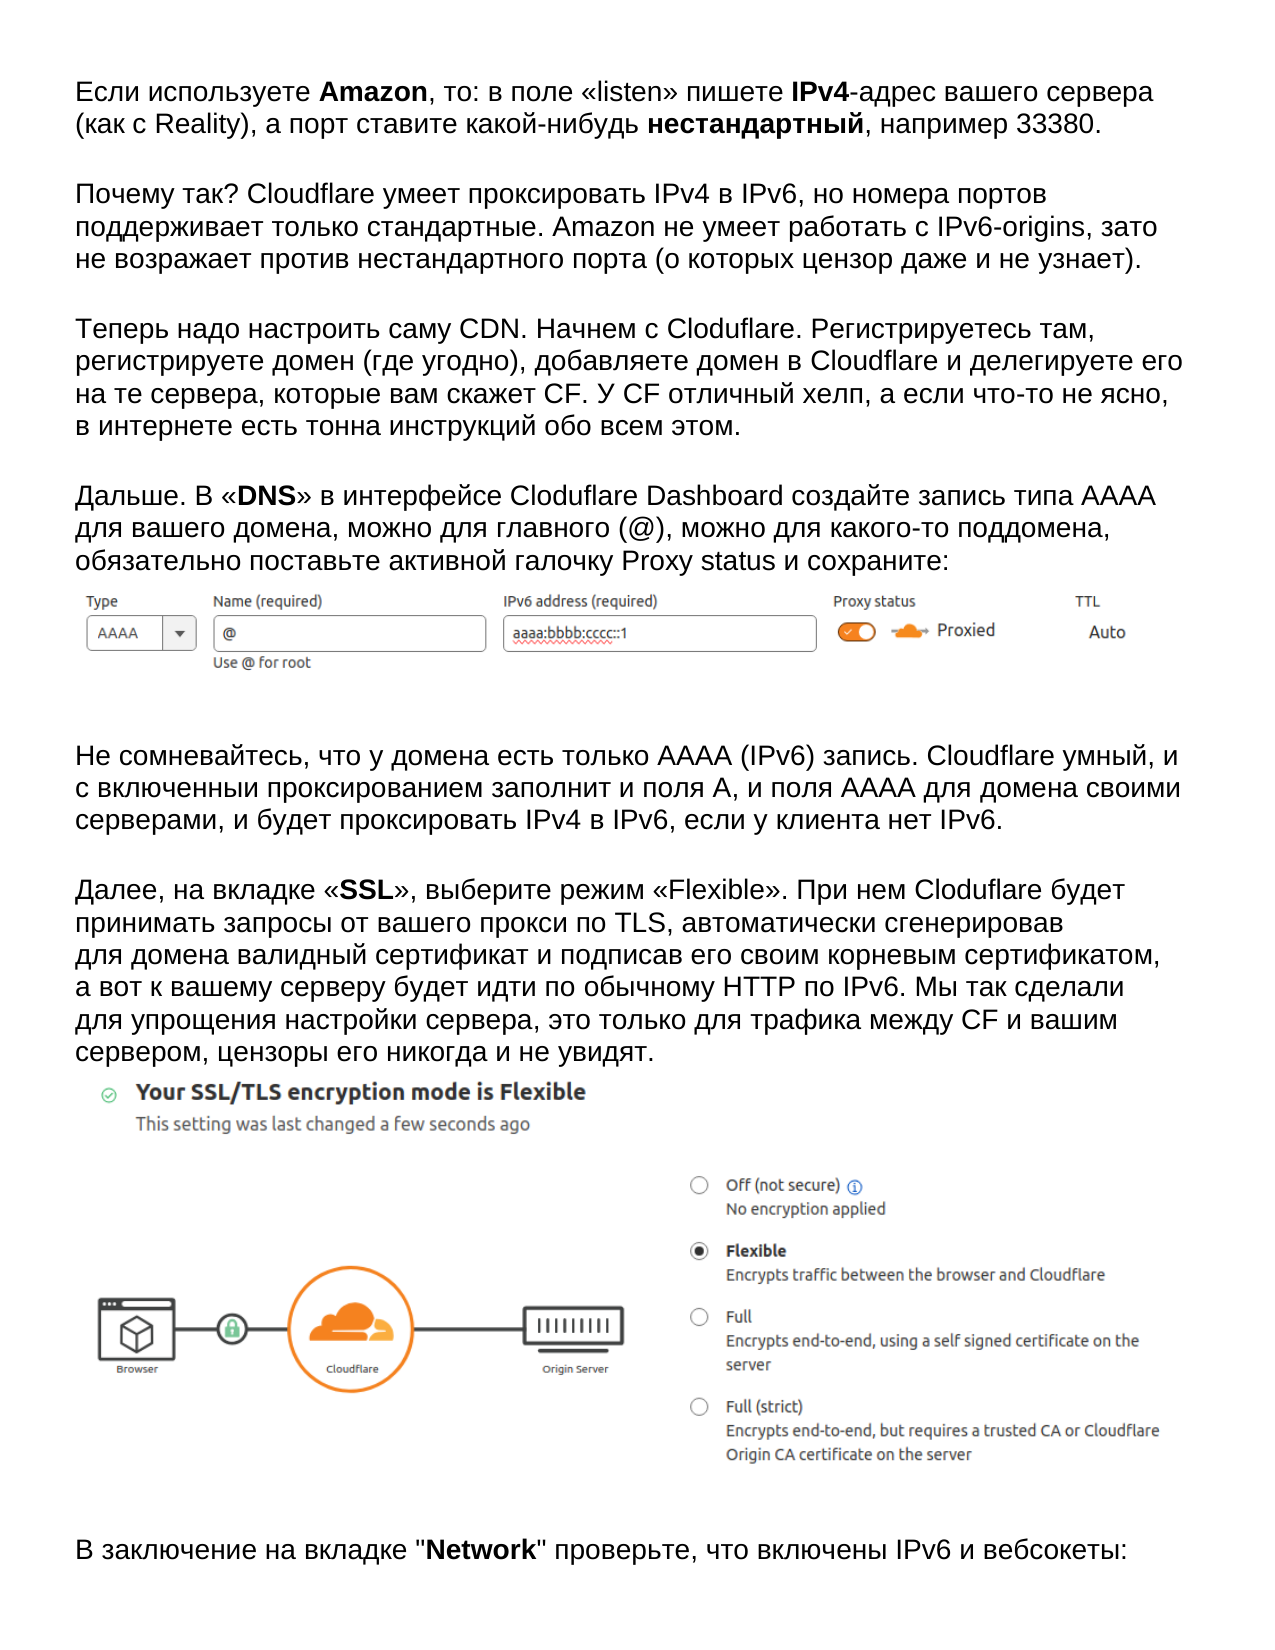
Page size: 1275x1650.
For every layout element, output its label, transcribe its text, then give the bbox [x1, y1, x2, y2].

text В заключение на вкладке "Network" проверьте, что включены IPv6 и вебсокеты: [75, 1533, 1200, 1565]
text Далее, на вкладке «SSL», выберите режим «Flexible». При нем Cloduflare будет принимать запросы от вашего прокси по TLS, автоматически сгенерировав для домена валидный сертификат и подписав его своим корневым сертификатом, а вот к вашему серверу будет идти по обычному HTTP по IPv6. Мы так сделали для упрощения настройки сервера, это только для трафика между CF и вашим сервером, цензоры его никогда и не увидят. [75, 873, 1200, 1067]
text Если используете Amazon, то: в поле «listen» пишете IPv4-адрес вашего сервера (как с Reality), а порт ставите какой-нибудь нестандартный, например 33380. [75, 75, 1200, 140]
picture [75, 576, 1200, 689]
text Почему так? Cloudflare умеет проксировать IPv4 в IPv6, но номера портов поддерживает только стандартные. Amazon не умеет работать с IPv6-origins, зато не возражает против нестандартного порта (о которых цензор даже и не узнает). [75, 177, 1200, 274]
text Теперь надо настроить саму CDN. Начнем с Cloduflare. Регистрируетесь там, регистрируете домен (где угодно), добавляете домен в Cloudflare и делегируете его на те сервера, которые вам скажет CF. У CF отличный хелп, а если что-то не ясно, в интернете есть тонна инструкций обо всем этом. [75, 312, 1200, 442]
text Не сомневайтесь, что у домена есть только AAAA (IPv6) запись. Cloudflare умный, и с включенныи проксированием заполнит и поля A, и поля AAAA для домена своими серверами, и будет проксировать IPv4 в IPv6, если у клиента нет IPv6. [75, 738, 1200, 836]
text Дальше. В «DNS» в интерфейсе Cloduflare Dashboard создайте запись типа AAAA для вашего домена, можно для главного (@), можно для какого-то поддомена, обязательно поставьте активной галочку Proxy status и сохраните: [75, 479, 1200, 576]
picture [75, 1067, 1200, 1483]
